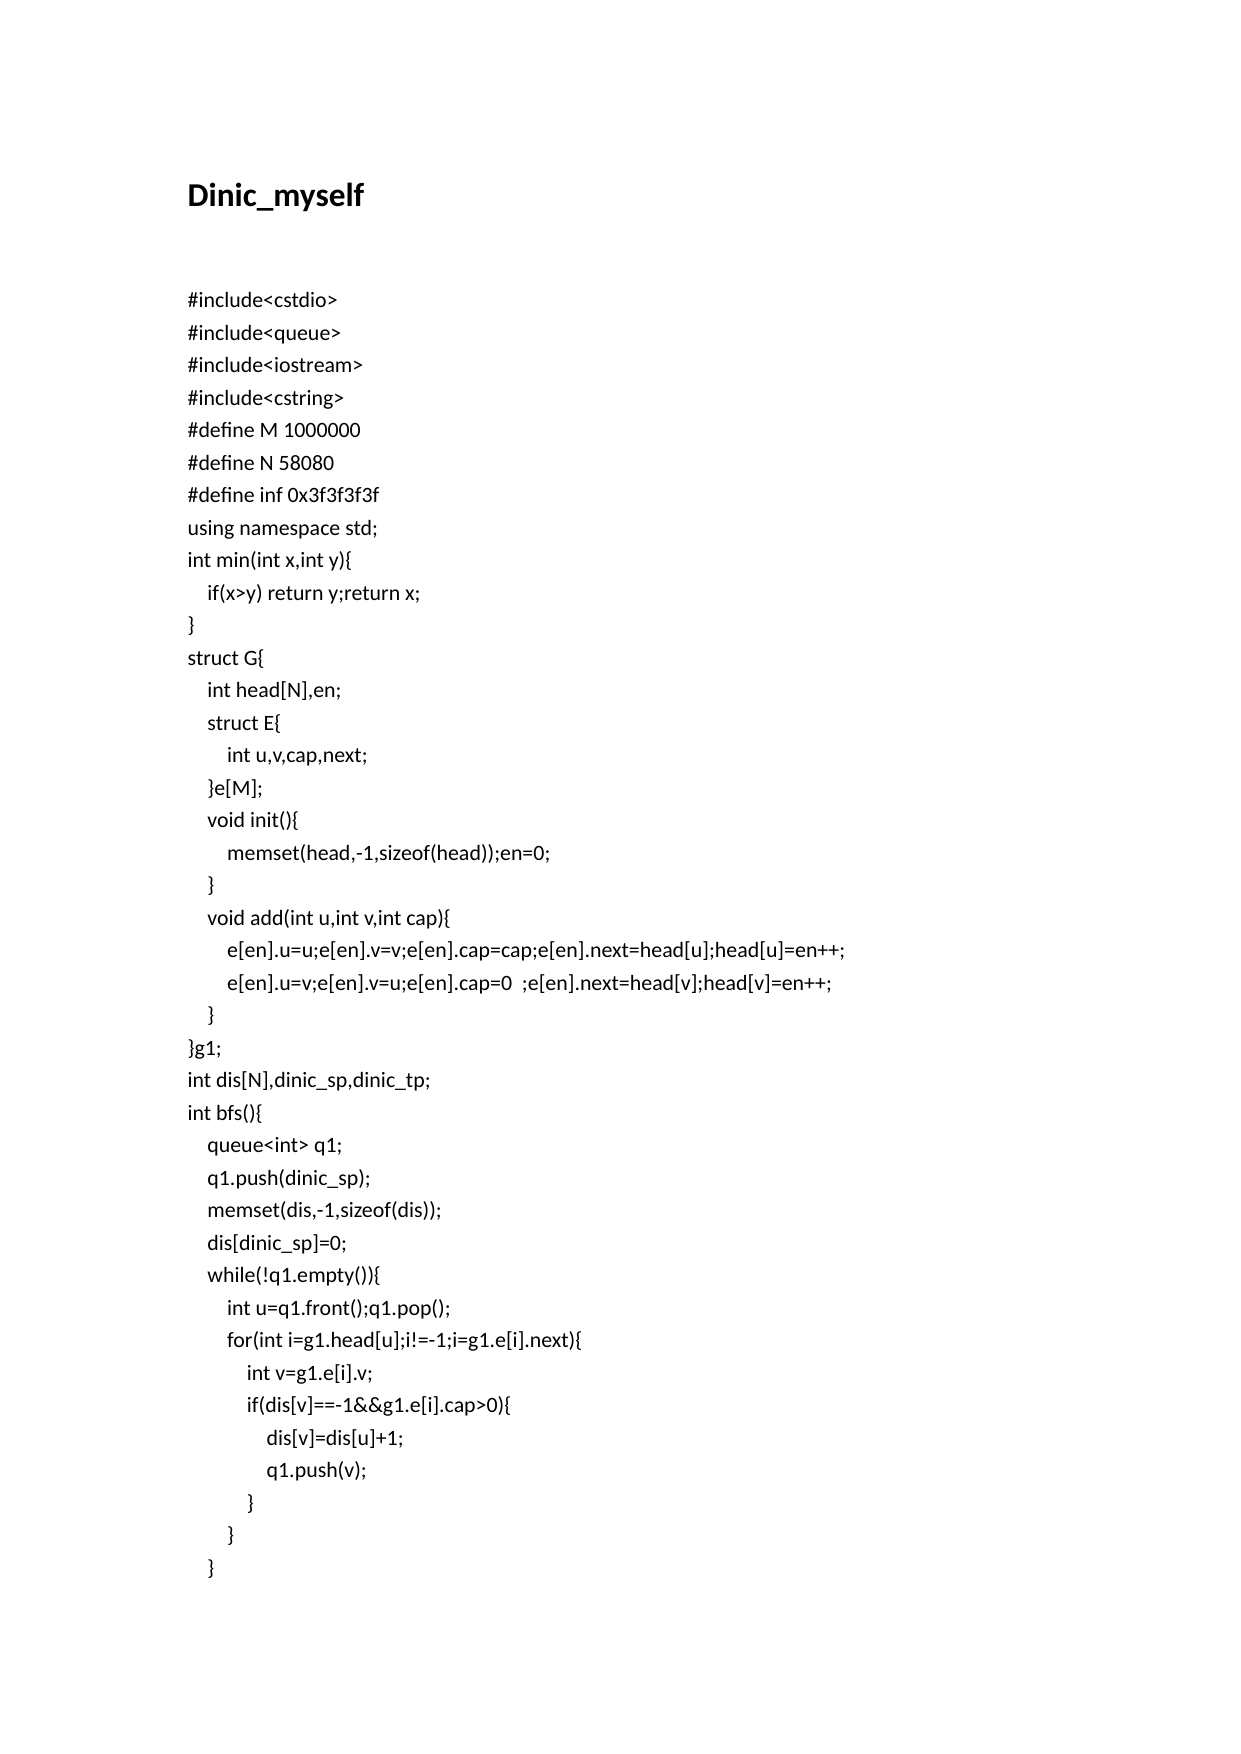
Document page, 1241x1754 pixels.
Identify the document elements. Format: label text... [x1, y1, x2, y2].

subtitle Dinic_myself [187, 162, 1053, 227]
text } [187, 1486, 1053, 1519]
text } [187, 999, 1053, 1031]
text #define M 1000000 [187, 414, 1053, 446]
text dis[v]=dis[u]+1; [187, 1421, 1053, 1454]
text using namespace std; [187, 511, 1053, 544]
text #define inf 0x3f3f3f3f [187, 479, 1053, 511]
text } [187, 1551, 1053, 1584]
text } [187, 1519, 1053, 1551]
text #include<cstdio> [187, 284, 1053, 316]
text #include<queue> [187, 316, 1053, 349]
text while(!q1.empty()){ [187, 1259, 1053, 1291]
text struct E{ [187, 706, 1053, 739]
text }e[M]; [187, 771, 1053, 804]
text #define N 58080 [187, 446, 1053, 479]
text if(x>y) return y;return x; [187, 576, 1053, 609]
text void add(int u,int v,int cap){ [187, 901, 1053, 934]
text memset(dis,-1,sizeof(dis)); [187, 1194, 1053, 1226]
text #include<iostream> [187, 349, 1053, 381]
text int head[N],en; [187, 674, 1053, 706]
text queue<int> q1; [187, 1129, 1053, 1161]
text q1.push(v); [187, 1454, 1053, 1486]
text } [187, 869, 1053, 901]
text }g1; [187, 1031, 1053, 1064]
text e[en].u=v;e[en].v=u;e[en].cap=0 ;e[en].next=head[v];head[v]=en++; [187, 966, 1053, 999]
text e[en].u=u;e[en].v=v;e[en].cap=cap;e[en].next=head[u];head[u]=en++; [187, 934, 1053, 966]
text int v=g1.e[i].v; [187, 1356, 1053, 1389]
text struct G{ [187, 641, 1053, 674]
text memset(head,-1,sizeof(head));en=0; [187, 836, 1053, 869]
text int u,v,cap,next; [187, 739, 1053, 771]
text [187, 1324, 1053, 1356]
text int dis[N],dinic_sp,dinic_tp; [187, 1064, 1053, 1096]
text int bfs(){ [187, 1096, 1053, 1129]
text dis[dinic_sp]=0; [187, 1226, 1053, 1259]
text int u=q1.front();q1.pop(); [187, 1291, 1053, 1324]
text void init(){ [187, 804, 1053, 836]
text q1.push(dinic_sp); [187, 1161, 1053, 1194]
text } [187, 609, 1053, 641]
text #include<cstring> [187, 381, 1053, 414]
text if(dis[v]==-1&&g1.e[i].cap>0){ [187, 1389, 1053, 1421]
text int min(int x,int y){ [187, 544, 1053, 576]
